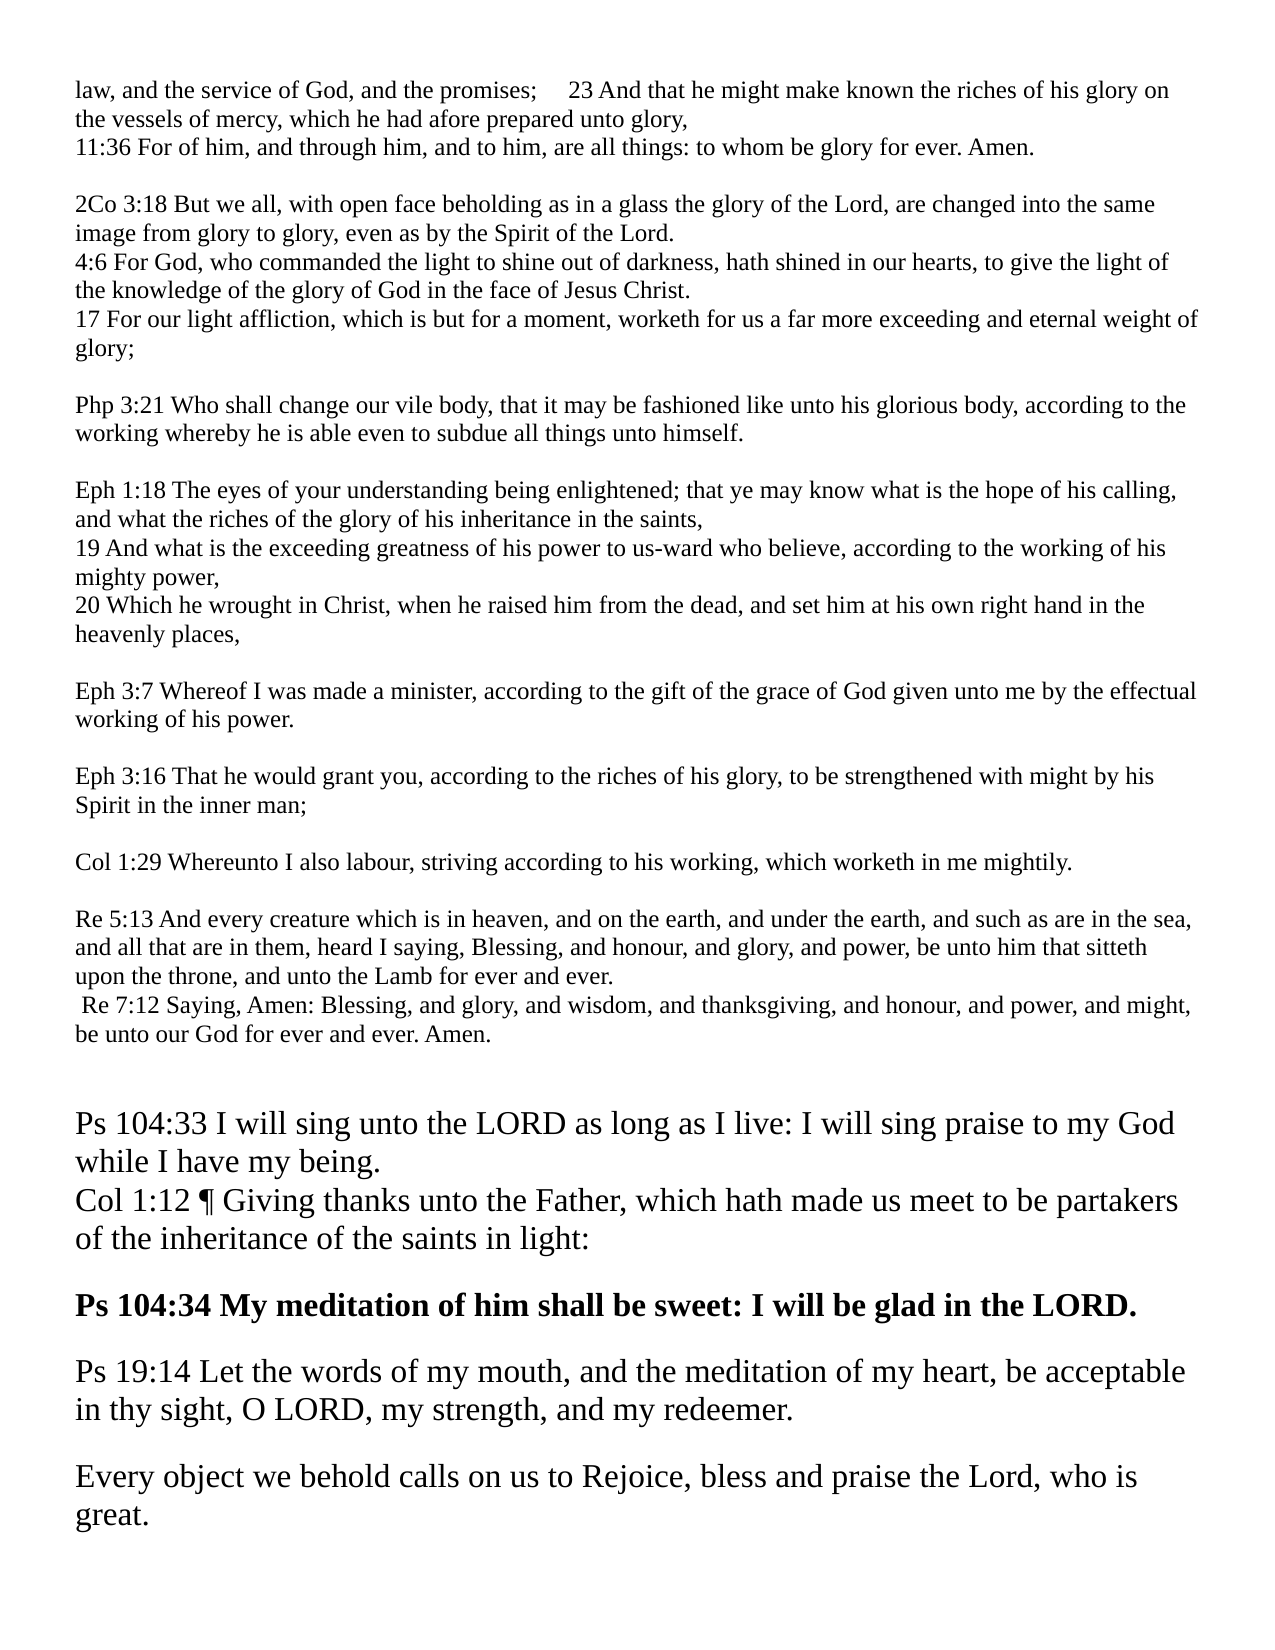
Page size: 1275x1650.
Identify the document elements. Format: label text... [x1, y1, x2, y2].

text Col 1:12 ¶ Giving thanks unto the Father, which hath made us meet to be partakers of the inheritance of the saints in light: [75, 1180, 1200, 1257]
text Eph 3:7 Whereof I was made a minister, according to the gift of the grace of God given unto me by the effectual working of his power. [75, 676, 1200, 733]
text Col 1:29 Whereunto I also labour, striving according to his working, which worketh in me mightily. [75, 847, 1200, 876]
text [75, 75, 1200, 132]
text 17 For our light affliction, which is but for a moment, worketh for us a far more exceeding and eternal weight of glory; [75, 304, 1200, 362]
text 19 And what is the exceeding greatness of his power to us-ward who believe, according to the working of his mighty power, [75, 533, 1200, 590]
text 20 Which he wrought in Christ, when he raised him from the dead, and set him at his own right hand in the heavenly places, [75, 590, 1200, 648]
text Ps 19:14 Let the words of my mouth, and the meditation of my heart, be acceptable in thy sight, O LORD, my strength, and my redeemer. [75, 1351, 1200, 1428]
text Ps 104:34 My meditation of him shall be sweet: I will be glad in the LORD. [75, 1285, 1200, 1323]
text 4:6 For God, who commanded the light to shine out of darkness, hath shined in our hearts, to give the light of the knowledge of the glory of God in the face of Jesus Christ. [75, 247, 1200, 304]
text Eph 3:16 That he would grant you, according to the riches of his glory, to be strengthened with might by his Spirit in the inner man; [75, 761, 1200, 819]
text 11:36 For of him, and through him, and to him, are all things: to whom be glory for ever. Amen. [75, 132, 1200, 161]
text 2Co 3:18 But we all, with open face beholding as in a glass the glory of the Lord, are changed into the same image from glory to glory, even as by the Spirit of the Lord. [75, 189, 1200, 247]
text Eph 1:18 The eyes of your understanding being enlightened; that ye may know what is the hope of his calling, and what the riches of the glory of his inheritance in the saints, [75, 475, 1200, 533]
text Re 5:13 And every creature which is in heaven, and on the earth, and under the earth, and such as are in the sea, and all that are in them, heard I saying, Blessing, and honour, and glory, and power, be unto him that sitteth upon the throne, and unto the Lamb for ever and ever. [75, 904, 1200, 990]
text Ps 104:33 I will sing unto the LORD as long as I live: I will sing praise to my God while I have my being. [75, 1103, 1200, 1180]
text Every object we behold calls on us to Rejoice, bless and praise the Lord, who is great. [75, 1456, 1200, 1532]
text Re 7:12 Saying, Amen: Blessing, and glory, and wisdom, and thanksgiving, and honour, and power, and might, be unto our God for ever and ever. Amen. [75, 990, 1200, 1047]
text Php 3:21 Who shall change our vile body, that it may be fashioned like unto his glorious body, according to the working whereby he is able even to subdue all things unto himself. [75, 390, 1200, 447]
